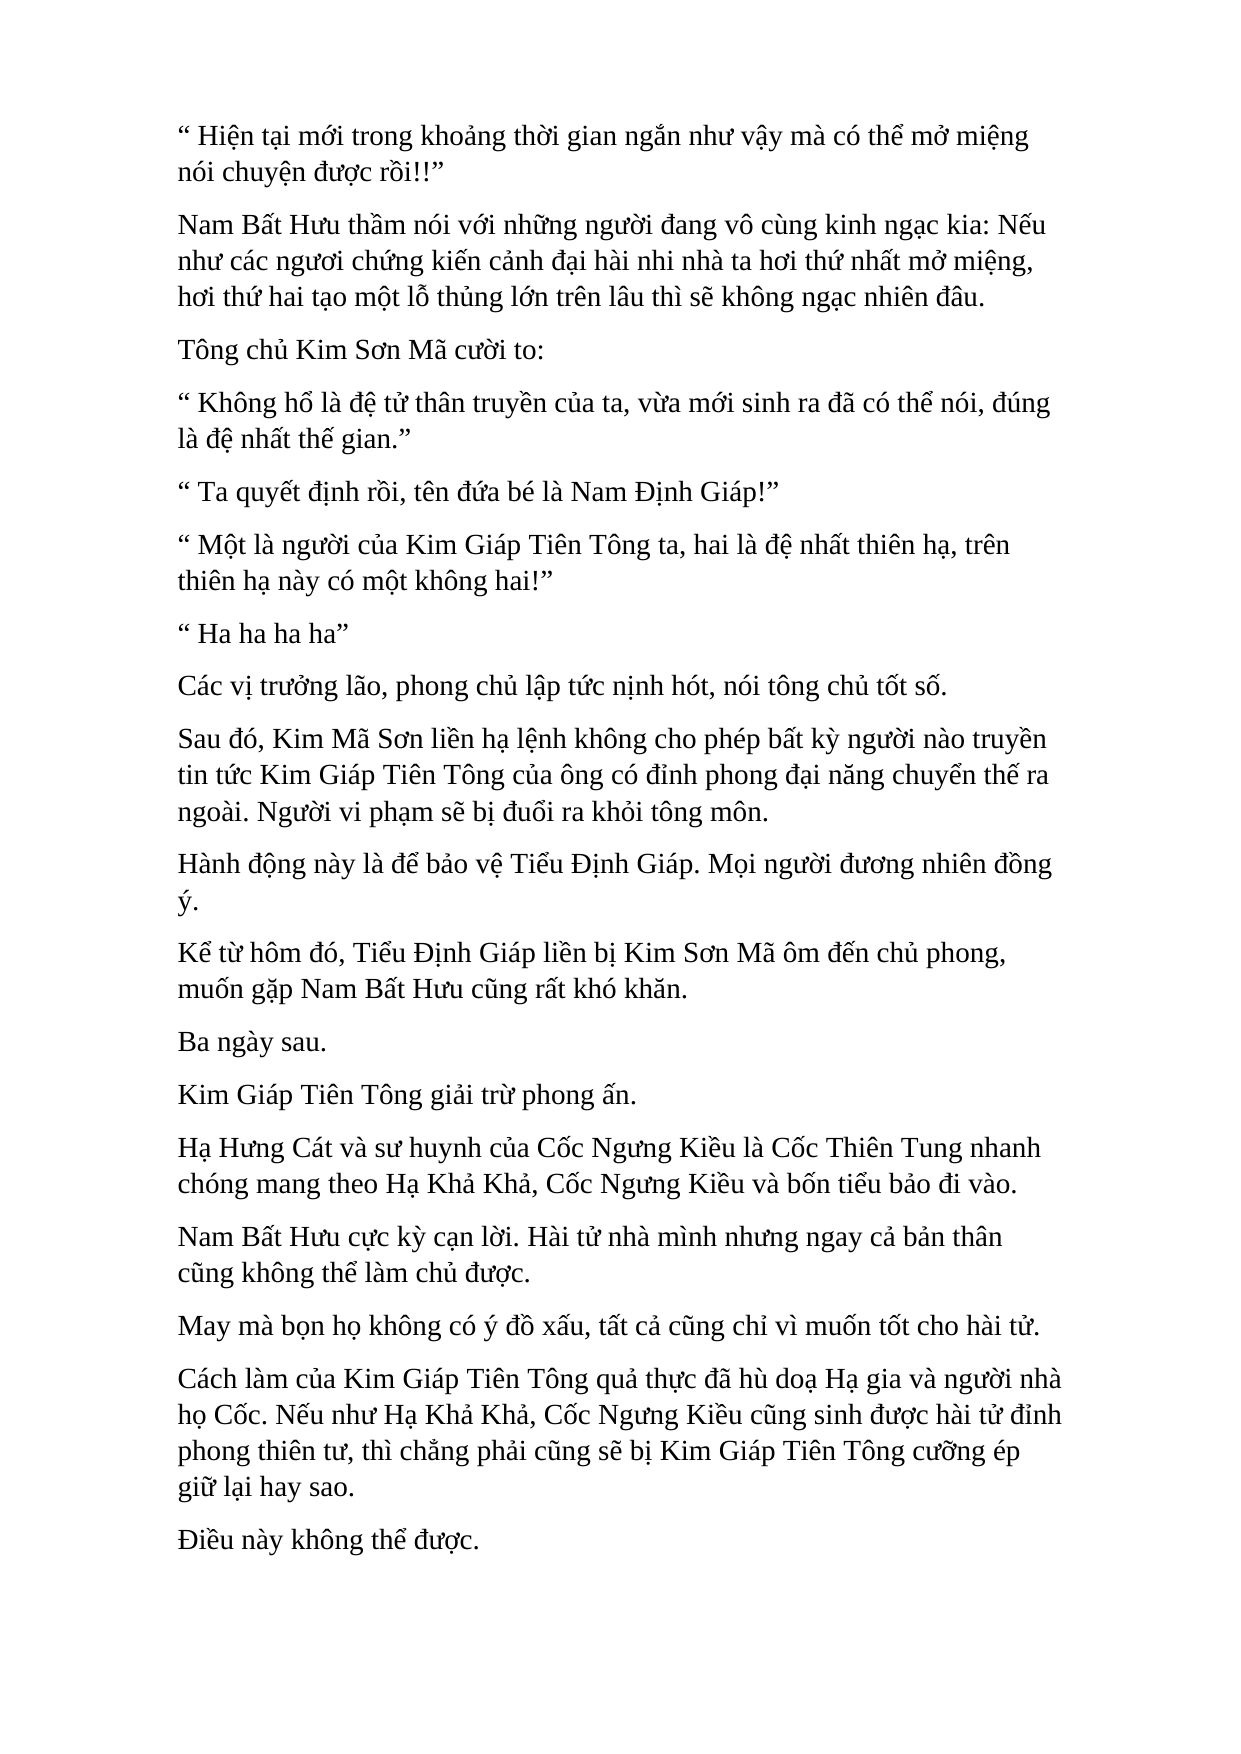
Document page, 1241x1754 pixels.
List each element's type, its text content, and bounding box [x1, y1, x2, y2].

text “ Một là người của Kim Giáp Tiên Tông ta, hai là đệ nhất thiên hạ, trên thiên hạ này có một không hai!” [177, 527, 1063, 596]
text Ba ngày sau. [177, 1024, 1063, 1058]
text Điều này không thể được. [177, 1522, 1063, 1556]
text Kim Giáp Tiên Tông giải trừ phong ấn. [177, 1077, 1063, 1111]
text Cách làm của Kim Giáp Tiên Tông quả thực đã hù doạ Hạ gia và người nhà họ Cốc. Nếu như Hạ Khả Khả, Cốc Ngưng Kiều cũng sinh được hài tử đỉnh phong thiên tư, thì chẳng phải cũng sẽ bị Kim Giáp Tiên Tông cưỡng ép giữ lại hay sao. [177, 1361, 1063, 1503]
text Tông chủ Kim Sơn Mã cười to: [177, 332, 1063, 366]
text “ Ta quyết định rồi, tên đứa bé là Nam Định Giáp!” [177, 474, 1063, 507]
text Hành động này là để bảo vệ Tiểu Định Giáp. Mọi người đương nhiên đồng ý. [177, 846, 1063, 916]
text “ Ha ha ha ha” [177, 616, 1063, 649]
text Các vị trưởng lão, phong chủ lập tức nịnh hót, nói tông chủ tốt số. [177, 668, 1063, 702]
text “ Hiện tại mới trong khoảng thời gian ngắn như vậy mà có thể mở miệng nói chuyện được rồi!!” [177, 118, 1063, 188]
text Nam Bất Hưu cực kỳ cạn lời. Hài tử nhà mình nhưng ngay cả bản thân cũng không thể làm chủ được. [177, 1219, 1063, 1289]
text Hạ Hưng Cát và sư huynh của Cốc Ngưng Kiều là Cốc Thiên Tung nhanh chóng mang theo Hạ Khả Khả, Cốc Ngưng Kiều và bốn tiểu bảo đi vào. [177, 1130, 1063, 1200]
text Kể từ hôm đó, Tiểu Định Giáp liền bị Kim Sơn Mã ôm đến chủ phong, muốn gặp Nam Bất Hưu cũng rất khó khăn. [177, 935, 1063, 1005]
text May mà bọn họ không có ý đồ xấu, tất cả cũng chỉ vì muốn tốt cho hài tử. [177, 1308, 1063, 1341]
text “ Không hổ là đệ tử thân truyền của ta, vừa mới sinh ra đã có thể nói, đúng là đệ nhất thế gian.” [177, 385, 1063, 455]
text Nam Bất Hưu thầm nói với những người đang vô cùng kinh ngạc kia: Nếu như các ngươi chứng kiến cảnh đại hài nhi nhà ta hơi thứ nhất mở miệng, hơi thứ hai tạo một lỗ thủng lớn trên lâu thì sẽ không ngạc nhiên đâu. [177, 207, 1063, 313]
text Sau đó, Kim Mã Sơn liền hạ lệnh không cho phép bất kỳ người nào truyền tin tức Kim Giáp Tiên Tông của ông có đỉnh phong đại năng chuyển thế ra ngoài. Người vi phạm sẽ bị đuổi ra khỏi tông môn. [177, 721, 1063, 827]
